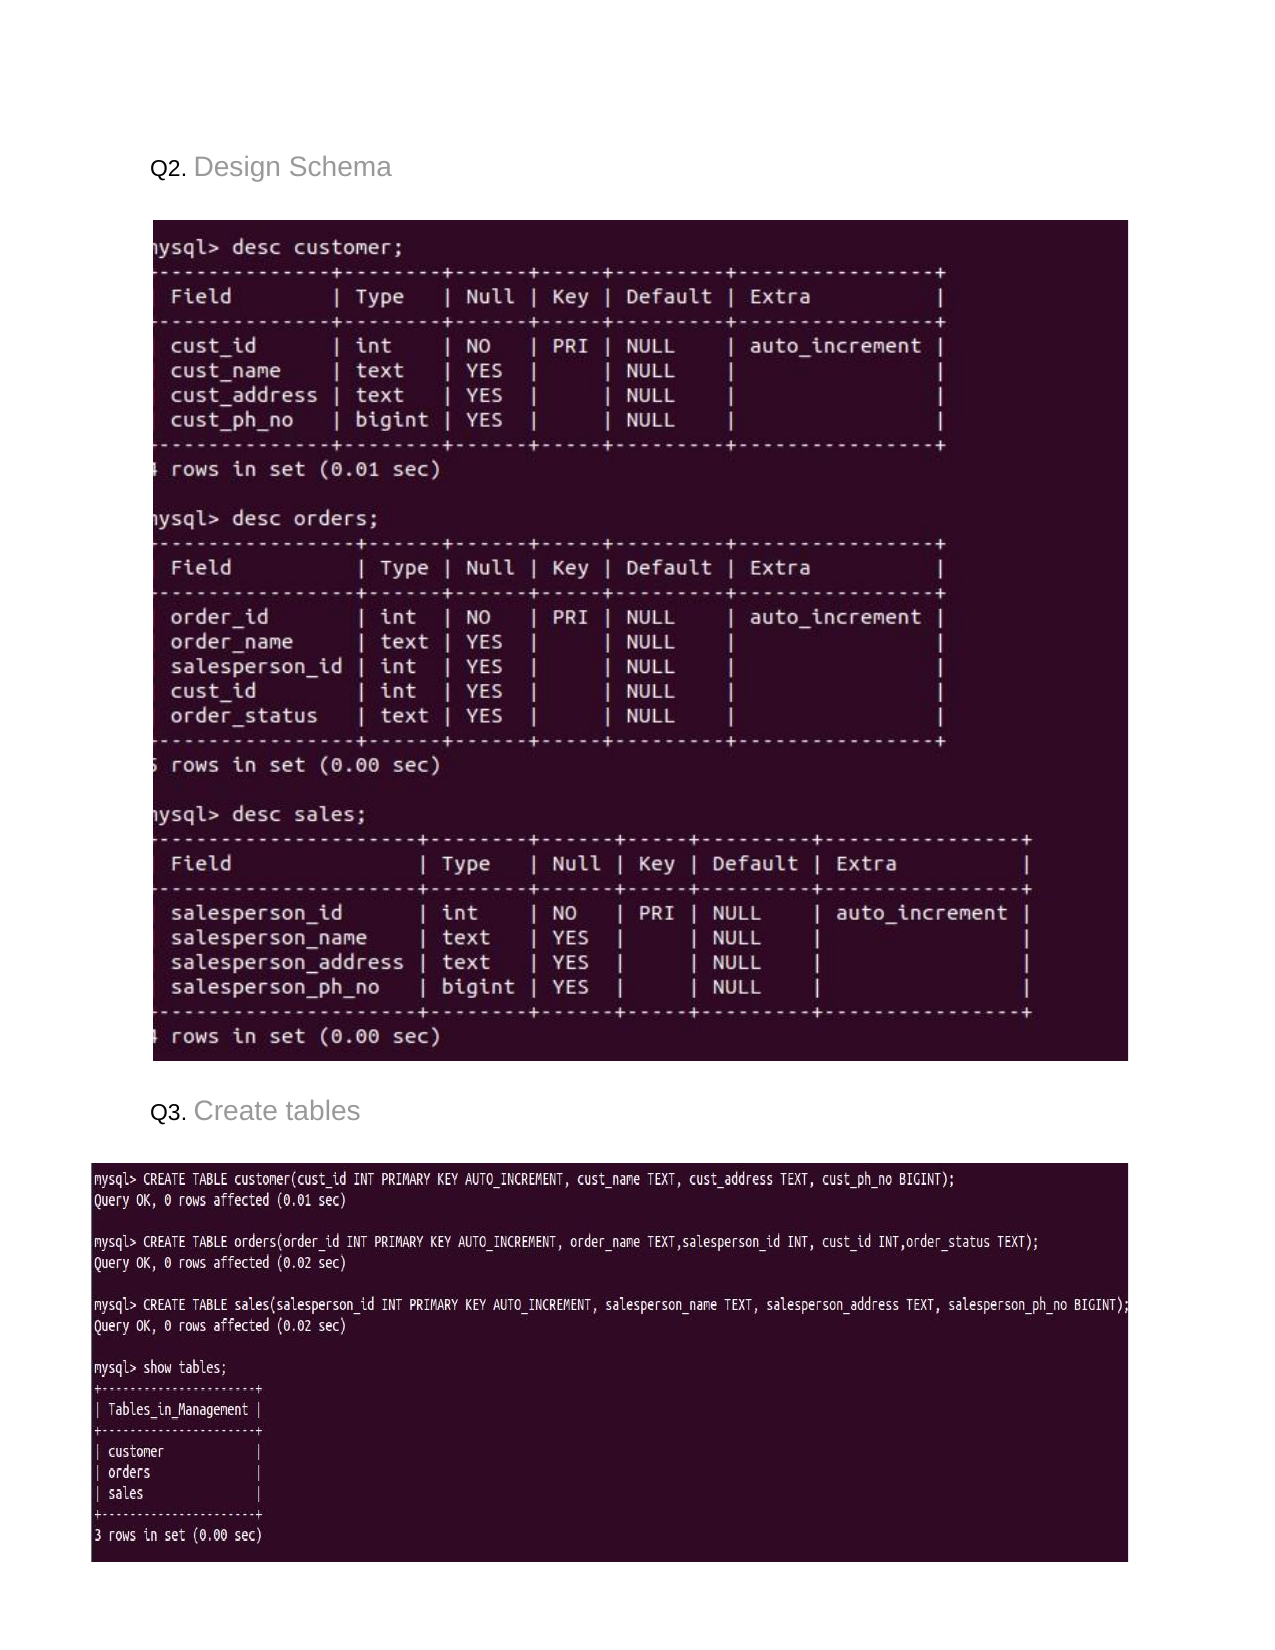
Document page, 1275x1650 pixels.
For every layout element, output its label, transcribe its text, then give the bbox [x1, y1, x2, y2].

picture [153, 220, 1129, 1061]
text Q2. Design Schema [150, 150, 1125, 182]
picture [91, 1163, 1129, 1562]
text Q3. Create tables [150, 1093, 1125, 1126]
